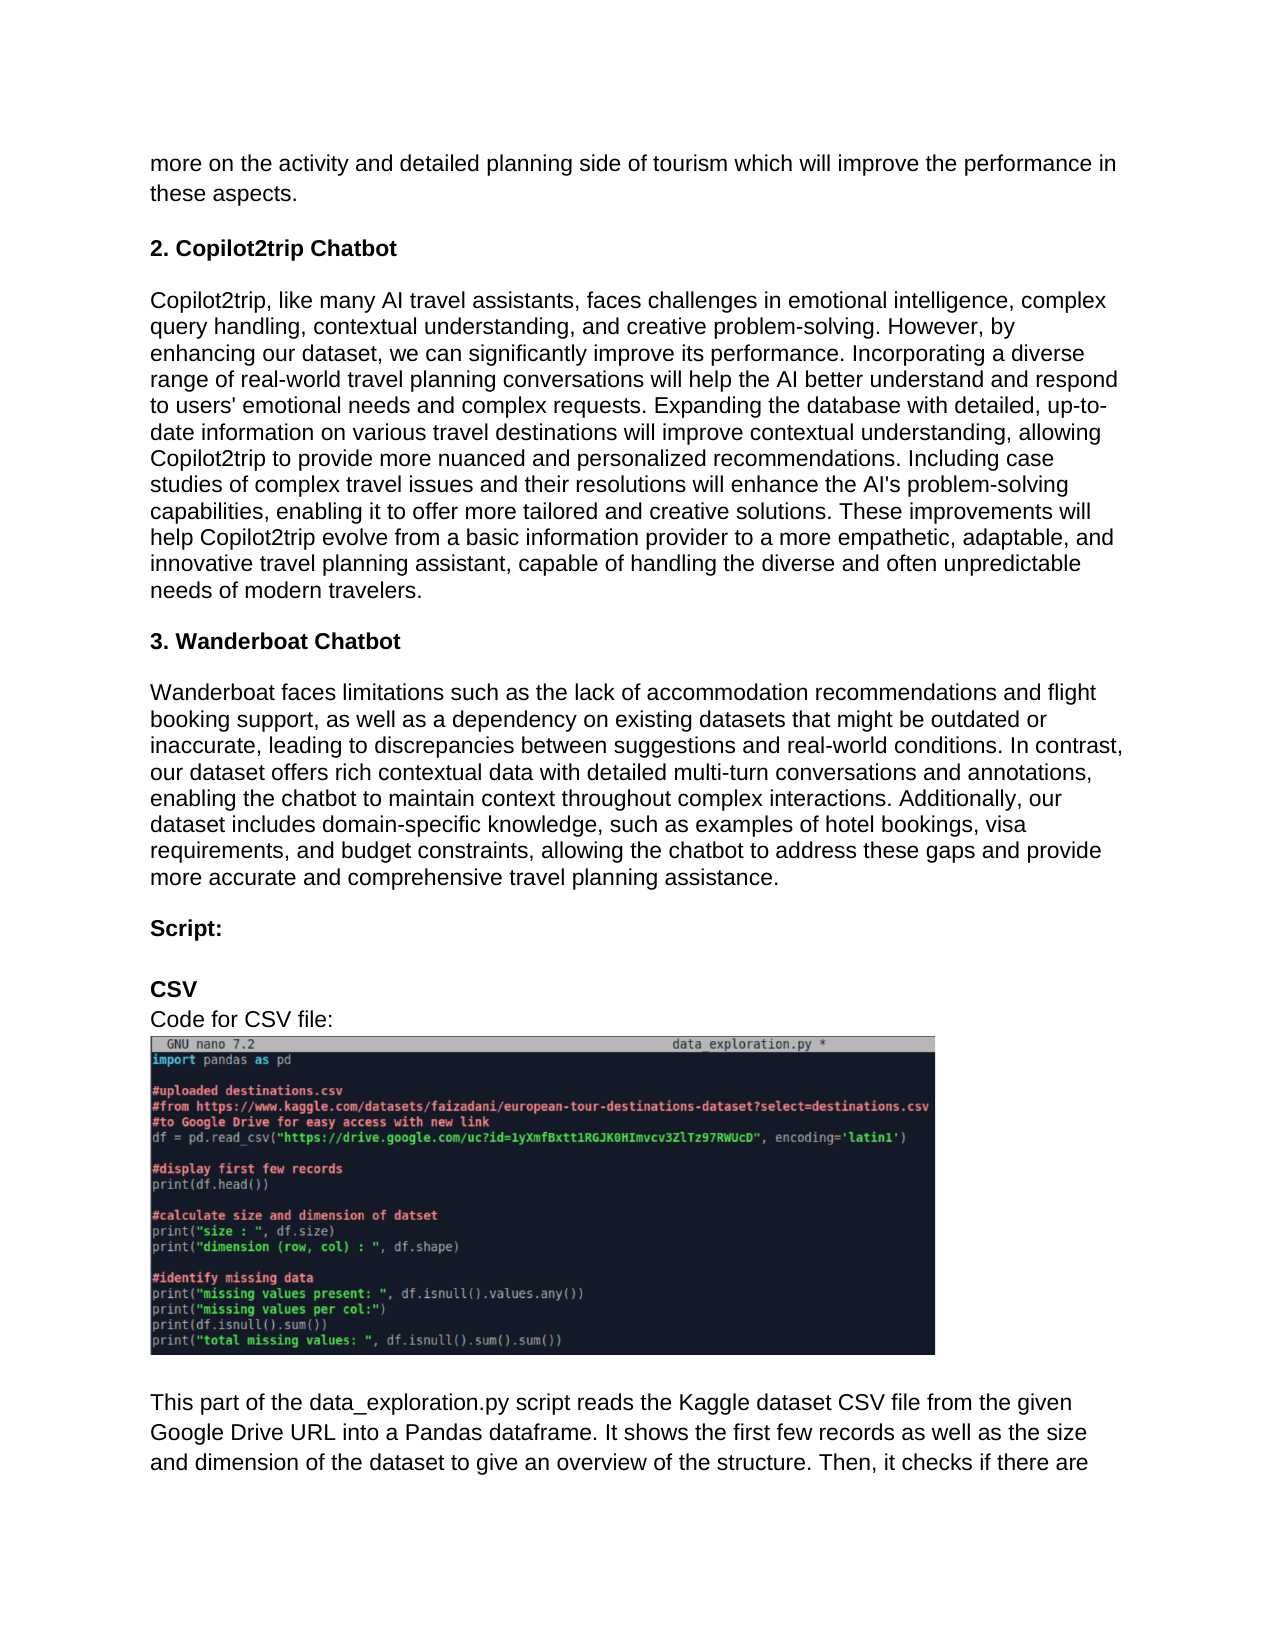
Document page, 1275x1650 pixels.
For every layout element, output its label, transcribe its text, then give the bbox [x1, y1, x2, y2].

text Wanderboat faces limitations such as the lack of accommodation recommendations and flight booking support, as well as a dependency on existing datasets that might be outdated or inaccurate, leading to discrepancies between suggestions and real-world conditions. In contrast, our dataset offers rich contextual data with detailed multi-turn conversations and annotations, enabling the chatbot to maintain context throughout complex interactions. Additionally, our dataset includes domain-specific knowledge, such as examples of hotel bookings, visa requirements, and budget constraints, allowing the chatbot to address these gaps and provide more accurate and comprehensive travel planning assistance. [150, 679, 1125, 890]
picture [150, 1036, 936, 1355]
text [150, 150, 1125, 207]
text Code for CSV file: [150, 1006, 1125, 1032]
text 2. Copilot2trip Chatbot [150, 235, 1125, 262]
text CSV [150, 976, 1125, 1002]
text Copilot2trip, like many AI travel assistants, faces challenges in emotional intelligence, complex query handling, contextual understanding, and creative problem-solving. However, by enhancing our dataset, we can significantly improve its performance. Incorporating a diverse range of real-world travel planning conversations will help the AI better understand and respond to users' emotional needs and complex requests. Expanding the database with detailed, up-to-date information on various travel destinations will improve contextual understanding, allowing Copilot2trip to provide more nuanced and personalized recommendations. Including case studies of complex travel issues and their resolutions will enhance the AI's problem-solving capabilities, enabling it to offer more tailored and creative solutions. These improvements will help Copilot2trip evolve from a basic information provider to a more empathetic, adaptable, and innovative travel planning assistant, capable of handling the diverse and often unpredictable needs of modern travelers. [150, 287, 1125, 603]
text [150, 1388, 1125, 1475]
text 3. Wanderboat Chatbot [150, 628, 1125, 654]
text Script: [150, 915, 1125, 942]
